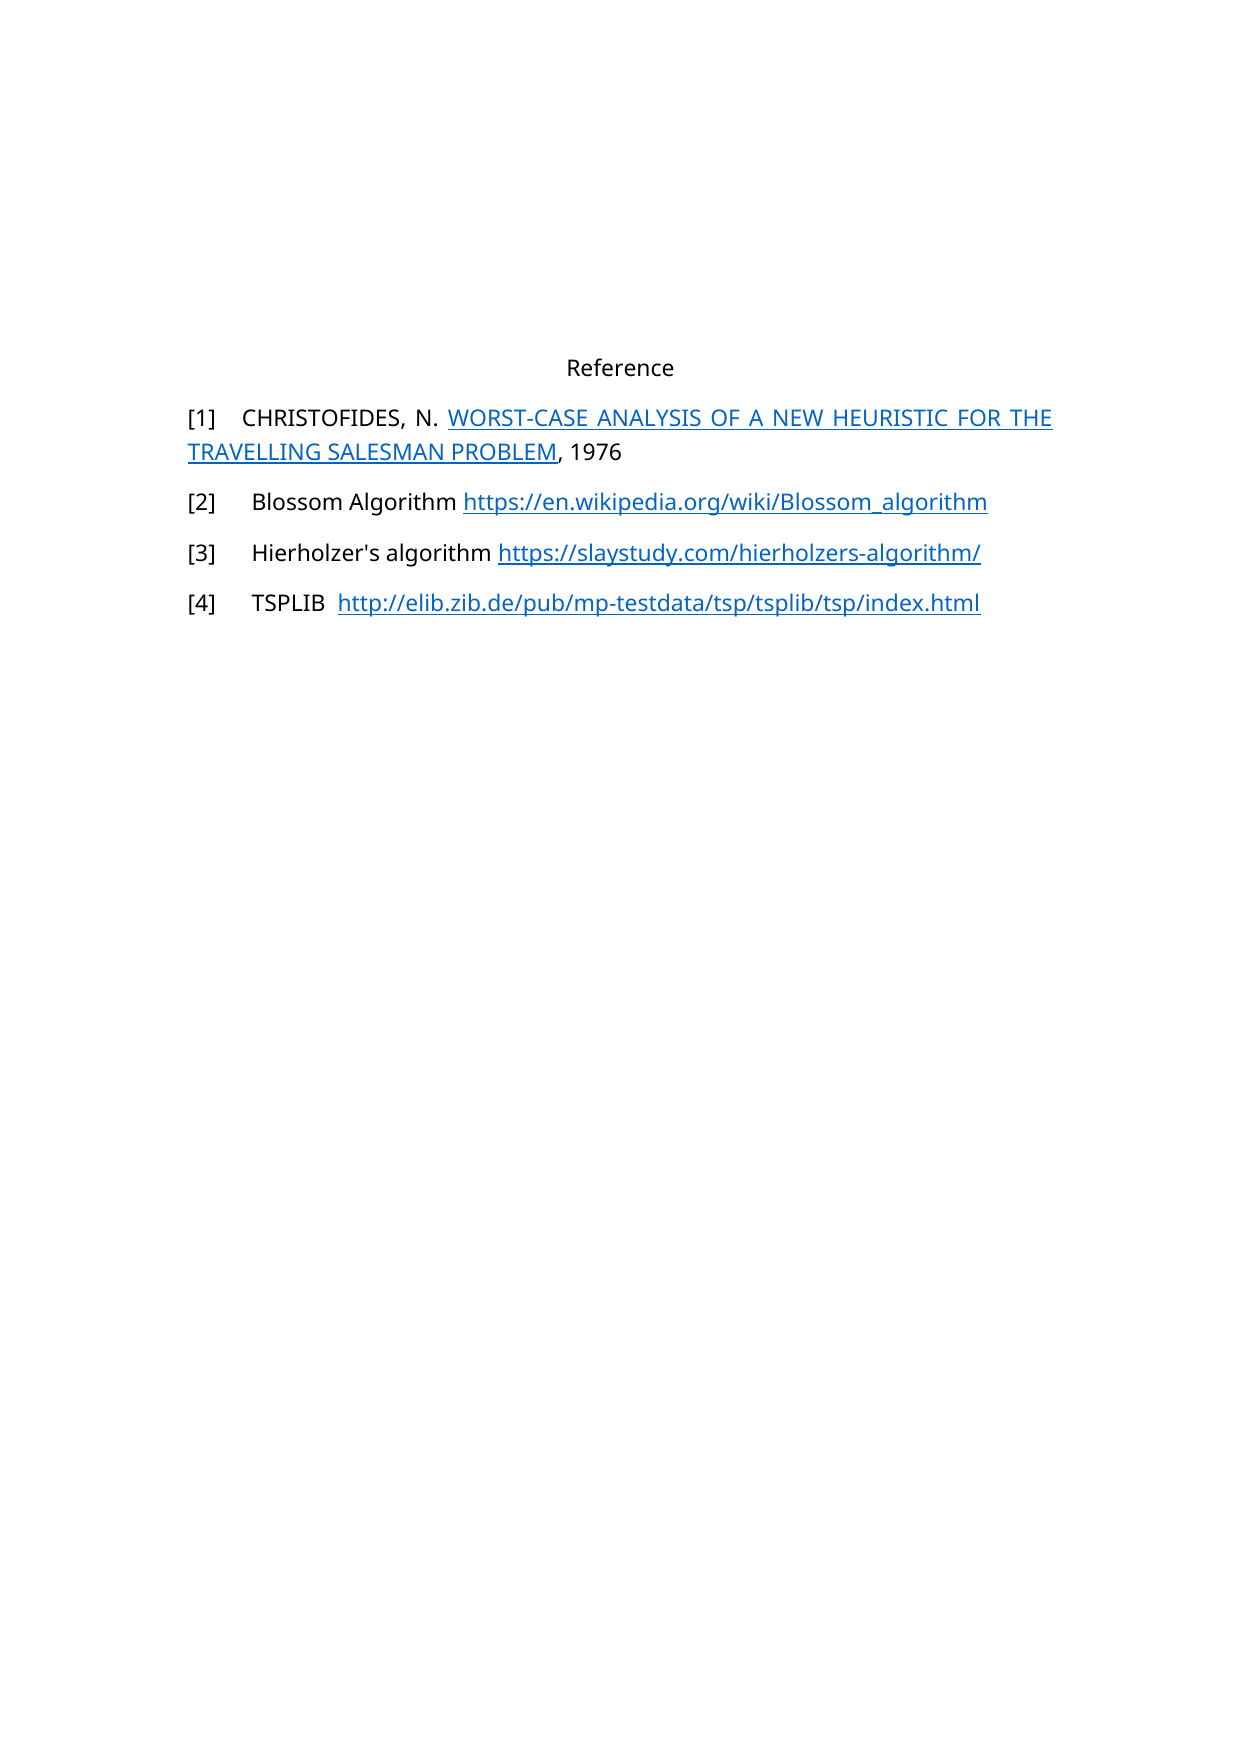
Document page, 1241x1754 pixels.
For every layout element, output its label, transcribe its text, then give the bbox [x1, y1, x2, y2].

text [1] CHRISTOFIDES, N. WORST-CASE ANALYSIS OF A NEW HEURISTIC FOR THE TRAVELLING SALESMAN PROBLEM, 1976 [187, 402, 1053, 467]
text [2] Blossom Algorithm https://en.wikipedia.org/wiki/Blossom_algorithm [187, 486, 1053, 517]
text [3] Hierholzer's algorithm https://slaystudy.com/hierholzers-algorithm/ [187, 537, 1053, 568]
text Reference [187, 352, 1053, 383]
text [4] TSPLIB http://elib.zib.de/pub/mp-testdata/tsp/tsplib/tsp/index.html [187, 587, 1053, 618]
